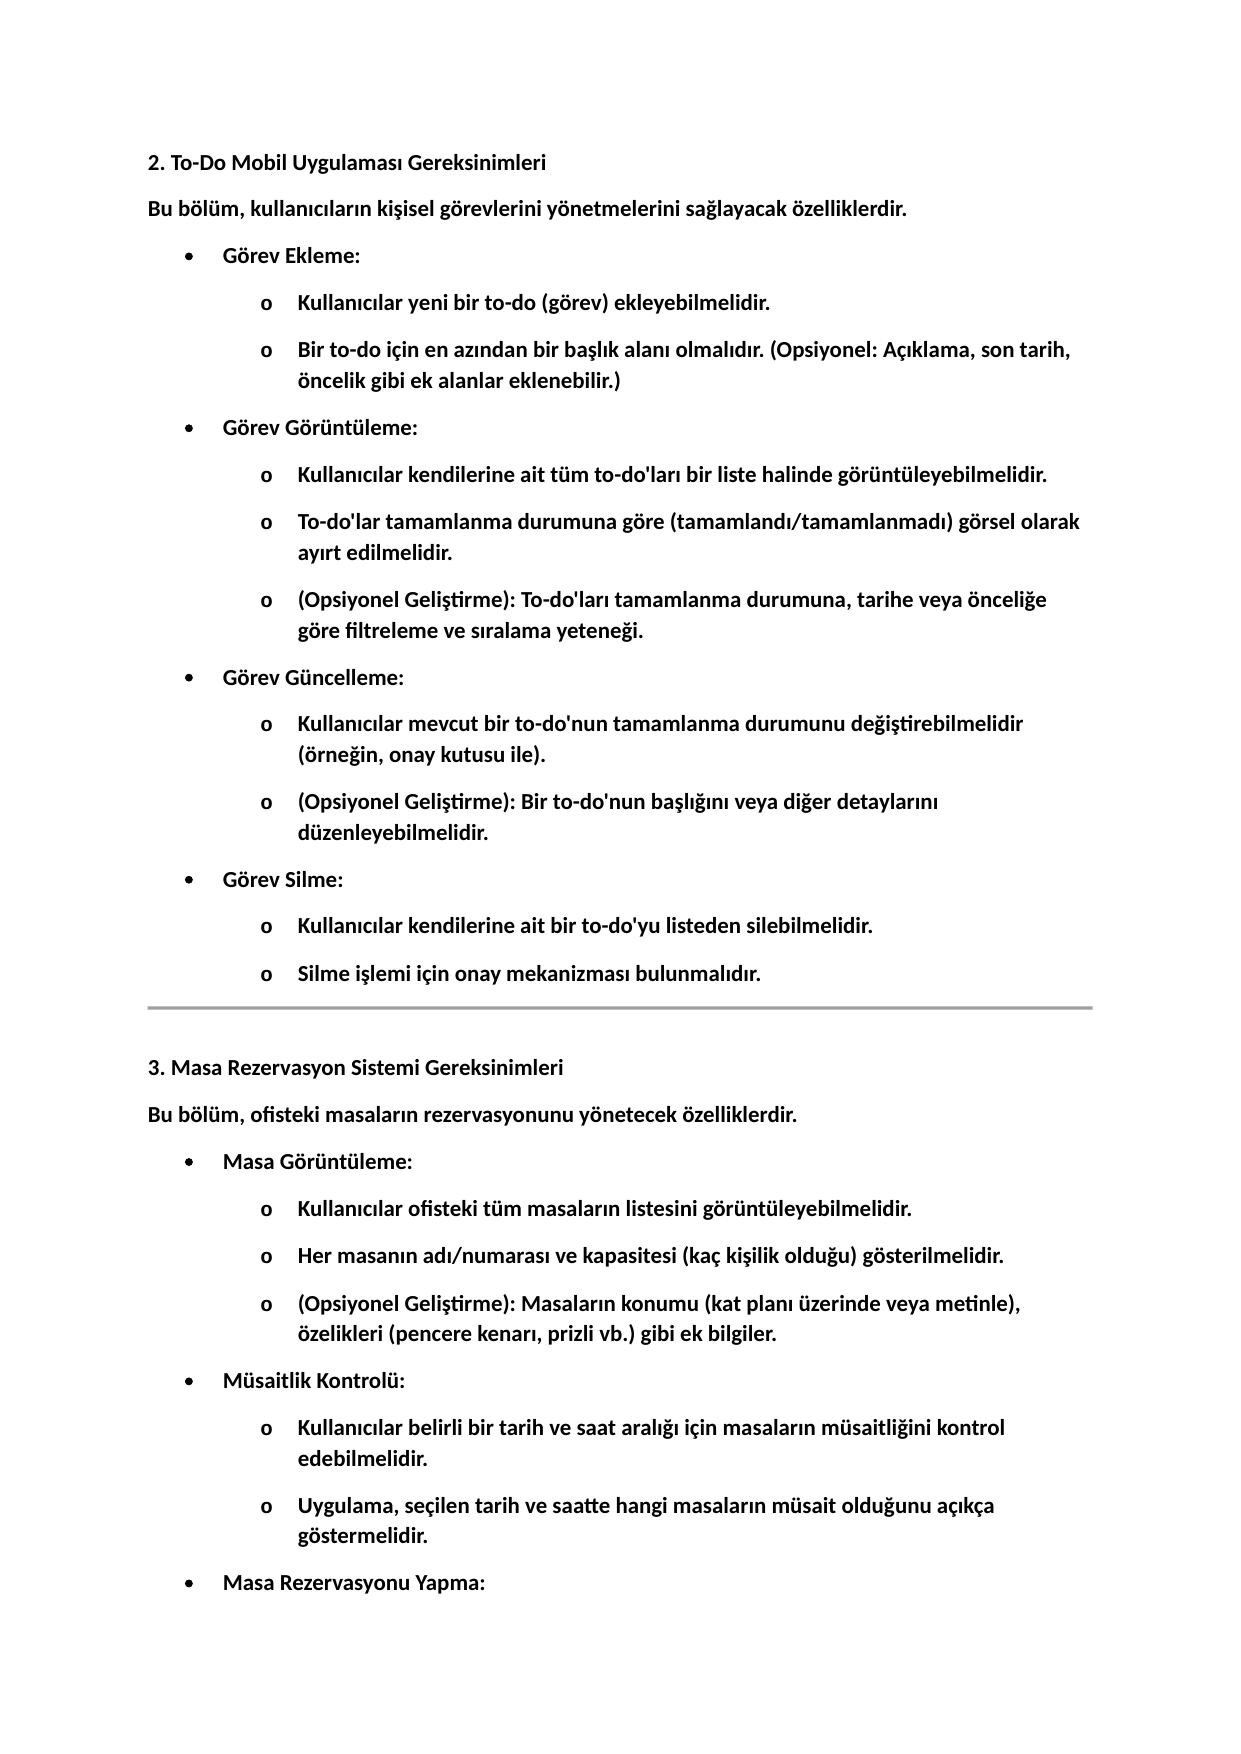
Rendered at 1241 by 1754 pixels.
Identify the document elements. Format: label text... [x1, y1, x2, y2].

list Müsaitlik Kontrolü: [185, 1366, 1093, 1394]
list Uygulama, seçilen tarih ve saatte hangi masaların müsait olduğunu açıkça göstermelidir. [260, 1491, 1093, 1549]
list Bir to-do için en azından bir başlık alanı olmalıdır. (Opsiyonel: Açıklama, son tarih, öncelik gibi ek alanlar eklenebilir.) [260, 336, 1093, 394]
list Kullanıcılar belirli bir tarih ve saat aralığı için masaların müsaitliğini kontrol edebilmelidir. [260, 1413, 1093, 1472]
list Kullanıcılar yeni bir to-do (görev) ekleyebilmelidir. [260, 288, 1093, 317]
list Kullanıcılar kendilerine ait tüm to-do'ları bir liste halinde görüntüleyebilmelidir. [260, 460, 1093, 489]
list Masa Görüntüleme: [185, 1147, 1093, 1175]
list Kullanıcılar kendilerine ait bir to-do'yu listeden silebilmelidir. [260, 912, 1093, 940]
list Kullanıcılar ofisteki tüm masaların listesini görüntüleyebilmelidir. [260, 1194, 1093, 1222]
list Görev Görüntüleme: [185, 413, 1093, 441]
list Görev Silme: [185, 865, 1093, 893]
text 3. Masa Rezervasyon Sistemi Gereksinimleri [148, 1053, 1093, 1081]
list To-do'lar tamamlanma durumuna göre (tamamlandı/tamamlanmadı) görsel olarak ayırt edilmelidir. [260, 507, 1093, 566]
list Görev Ekleme: [185, 241, 1093, 269]
list Silme işlemi için onay mekanizması bulunmalıdır. [260, 959, 1093, 988]
text 2. To-Do Mobil Uygulaması Gereksinimleri [148, 148, 1093, 176]
text Bu bölüm, kullanıcıların kişisel görevlerini yönetmelerini sağlayacak özelliklerdir. [148, 194, 1093, 222]
list Her masanın adı/numarası ve kapasitesi (kaç kişilik olduğu) gösterilmelidir. [260, 1241, 1093, 1270]
list Kullanıcılar mevcut bir to-do'nun tamamlanma durumunu değiştirebilmelidir (örneğin, onay kutusu ile). [260, 709, 1093, 768]
list Masa Rezervasyonu Yapma: [185, 1568, 1093, 1596]
text Bu bölüm, ofisteki masaların rezervasyonunu yönetecek özelliklerdir. [148, 1100, 1093, 1128]
list (Opsiyonel Geliştirme): Masaların konumu (kat planı üzerinde veya metinle), özelikleri (pencere kenarı, prizli vb.) gibi ek bilgiler. [260, 1289, 1093, 1347]
list (Opsiyonel Geliştirme): Bir to-do'nun başlığını veya diğer detaylarını düzenleyebilmelidir. [260, 787, 1093, 846]
list (Opsiyonel Geliştirme): To-do'ları tamamlanma durumuna, tarihe veya önceliğe göre filtreleme ve sıralama yeteneği. [260, 585, 1093, 644]
list Görev Güncelleme: [185, 663, 1093, 691]
